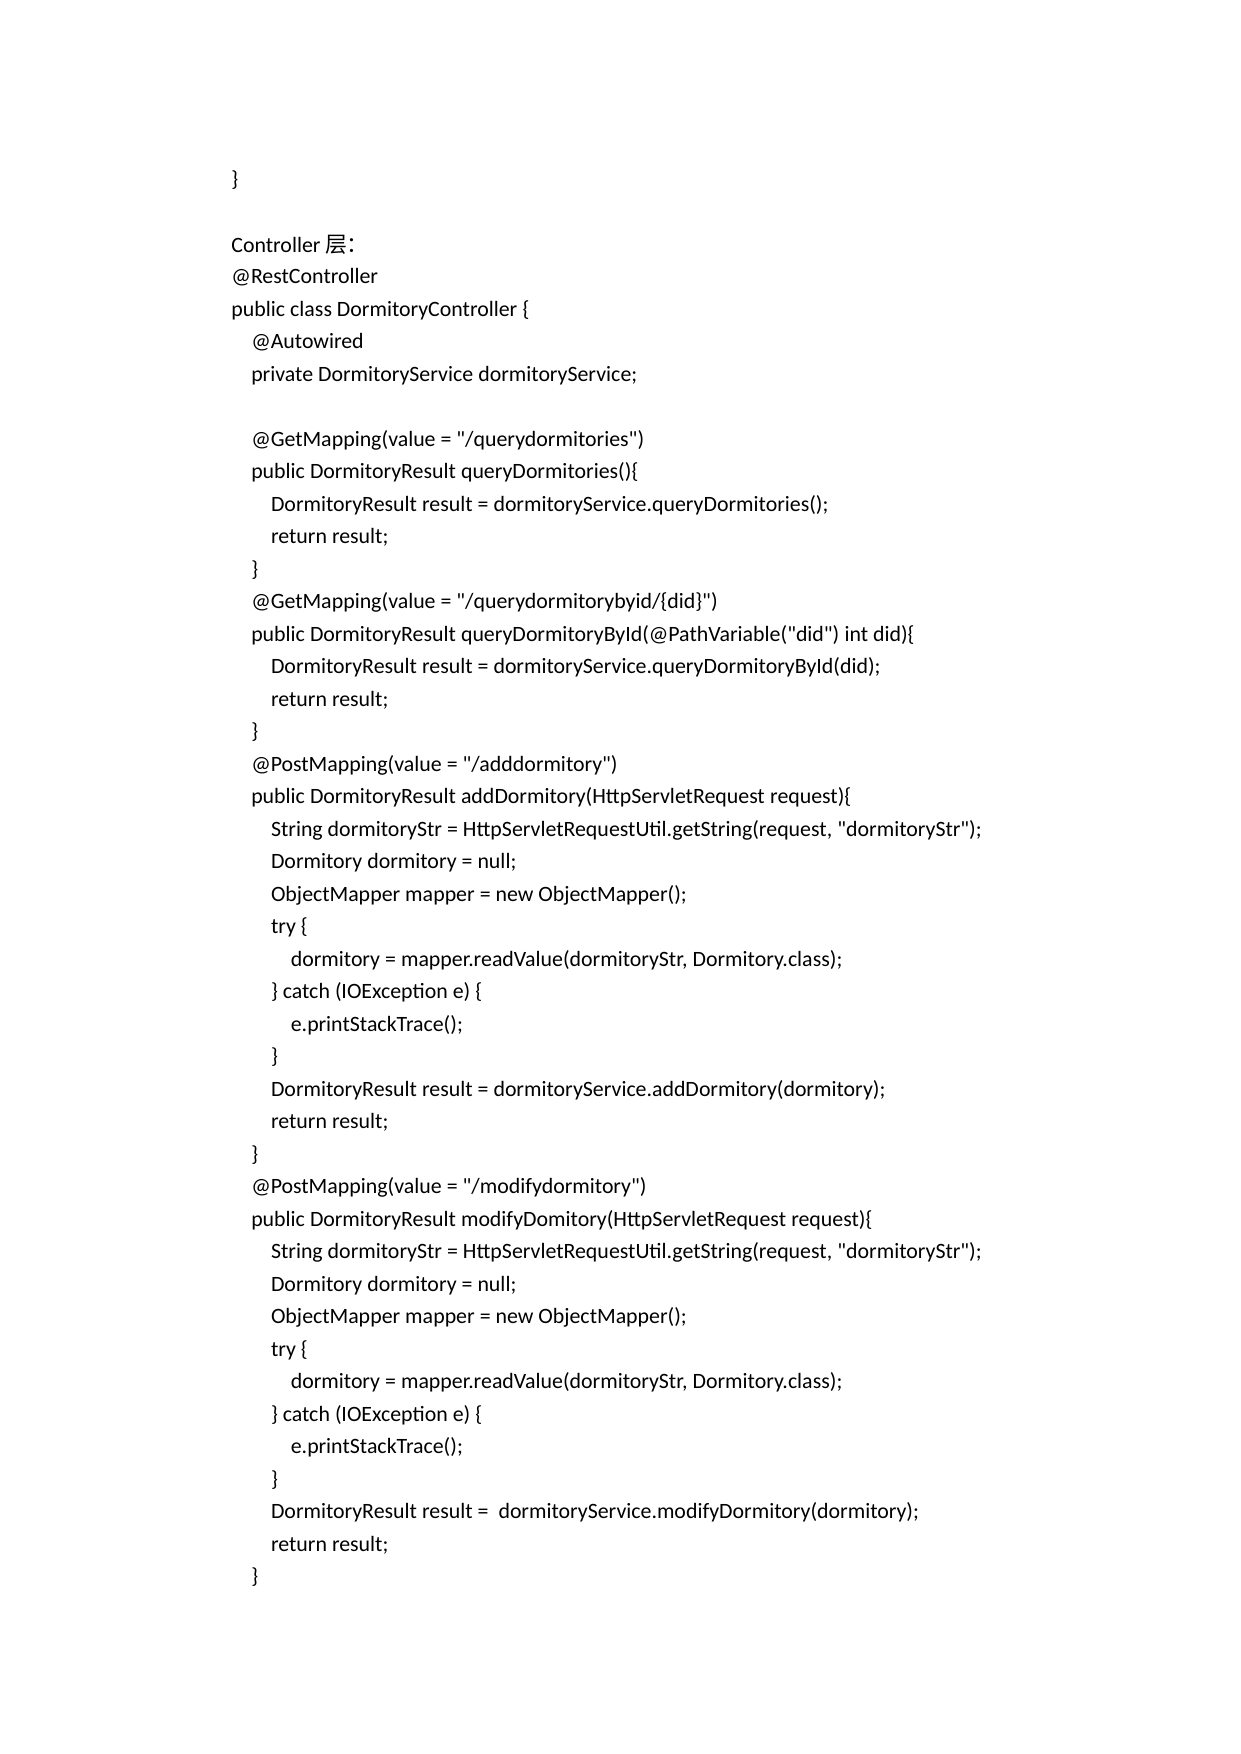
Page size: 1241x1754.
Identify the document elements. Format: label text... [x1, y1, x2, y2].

list DormitoryResult result = dormitoryService.modifyDormitory(dormitory); [187, 1494, 1053, 1527]
list @RestController [187, 259, 1053, 292]
list } [187, 162, 1053, 194]
list @Autowired [187, 324, 1053, 357]
list } [187, 1462, 1053, 1494]
list DormitoryResult result = dormitoryService.addDormitory(dormitory); [187, 1072, 1053, 1104]
list public DormitoryResult queryDormitoryById(@PathVariable("did") int did){ [187, 617, 1053, 649]
list } [187, 1039, 1053, 1072]
list Dormitory dormitory = null; [187, 844, 1053, 877]
list public DormitoryResult addDormitory(HttpServletRequest request){ [187, 779, 1053, 812]
list return result; [187, 519, 1053, 552]
list return result; [187, 1527, 1053, 1559]
list return result; [187, 1104, 1053, 1137]
list String dormitoryStr = HttpServletRequestUtil.getString(request, "dormitoryStr"); [187, 1234, 1053, 1267]
list e.printStackTrace(); [187, 1429, 1053, 1462]
list } catch (IOException e) { [187, 974, 1053, 1007]
list } [187, 714, 1053, 747]
list public DormitoryResult modifyDomitory(HttpServletRequest request){ [187, 1202, 1053, 1234]
list try { [187, 1332, 1053, 1364]
list e.printStackTrace(); [187, 1007, 1053, 1039]
list Dormitory dormitory = null; [187, 1267, 1053, 1299]
list @PostMapping(value = "/adddormitory") [187, 747, 1053, 779]
list return result; [187, 682, 1053, 714]
list } [187, 1559, 1053, 1592]
list ObjectMapper mapper = new ObjectMapper(); [187, 877, 1053, 909]
list @GetMapping(value = "/querydormitorybyid/{did}") [187, 584, 1053, 617]
list } [187, 1137, 1053, 1169]
list } catch (IOException e) { [187, 1397, 1053, 1429]
list @GetMapping(value = "/querydormitories") [187, 422, 1053, 454]
list DormitoryResult result = dormitoryService.queryDormitoryById(did); [187, 649, 1053, 682]
list dormitory = mapper.readValue(dormitoryStr, Dormitory.class); [187, 942, 1053, 974]
list String dormitoryStr = HttpServletRequestUtil.getString(request, "dormitoryStr"); [187, 812, 1053, 844]
list Controller层： [187, 227, 1053, 259]
list dormitory = mapper.readValue(dormitoryStr, Dormitory.class); [187, 1364, 1053, 1397]
list @PostMapping(value = "/modifydormitory") [187, 1169, 1053, 1202]
list ObjectMapper mapper = new ObjectMapper(); [187, 1299, 1053, 1332]
list } [187, 552, 1053, 584]
list public DormitoryResult queryDormitories(){ [187, 454, 1053, 487]
list DormitoryResult result = dormitoryService.queryDormitories(); [187, 487, 1053, 519]
list public class DormitoryController { [187, 292, 1053, 324]
list private DormitoryService dormitoryService; [187, 357, 1053, 389]
list try { [187, 909, 1053, 942]
